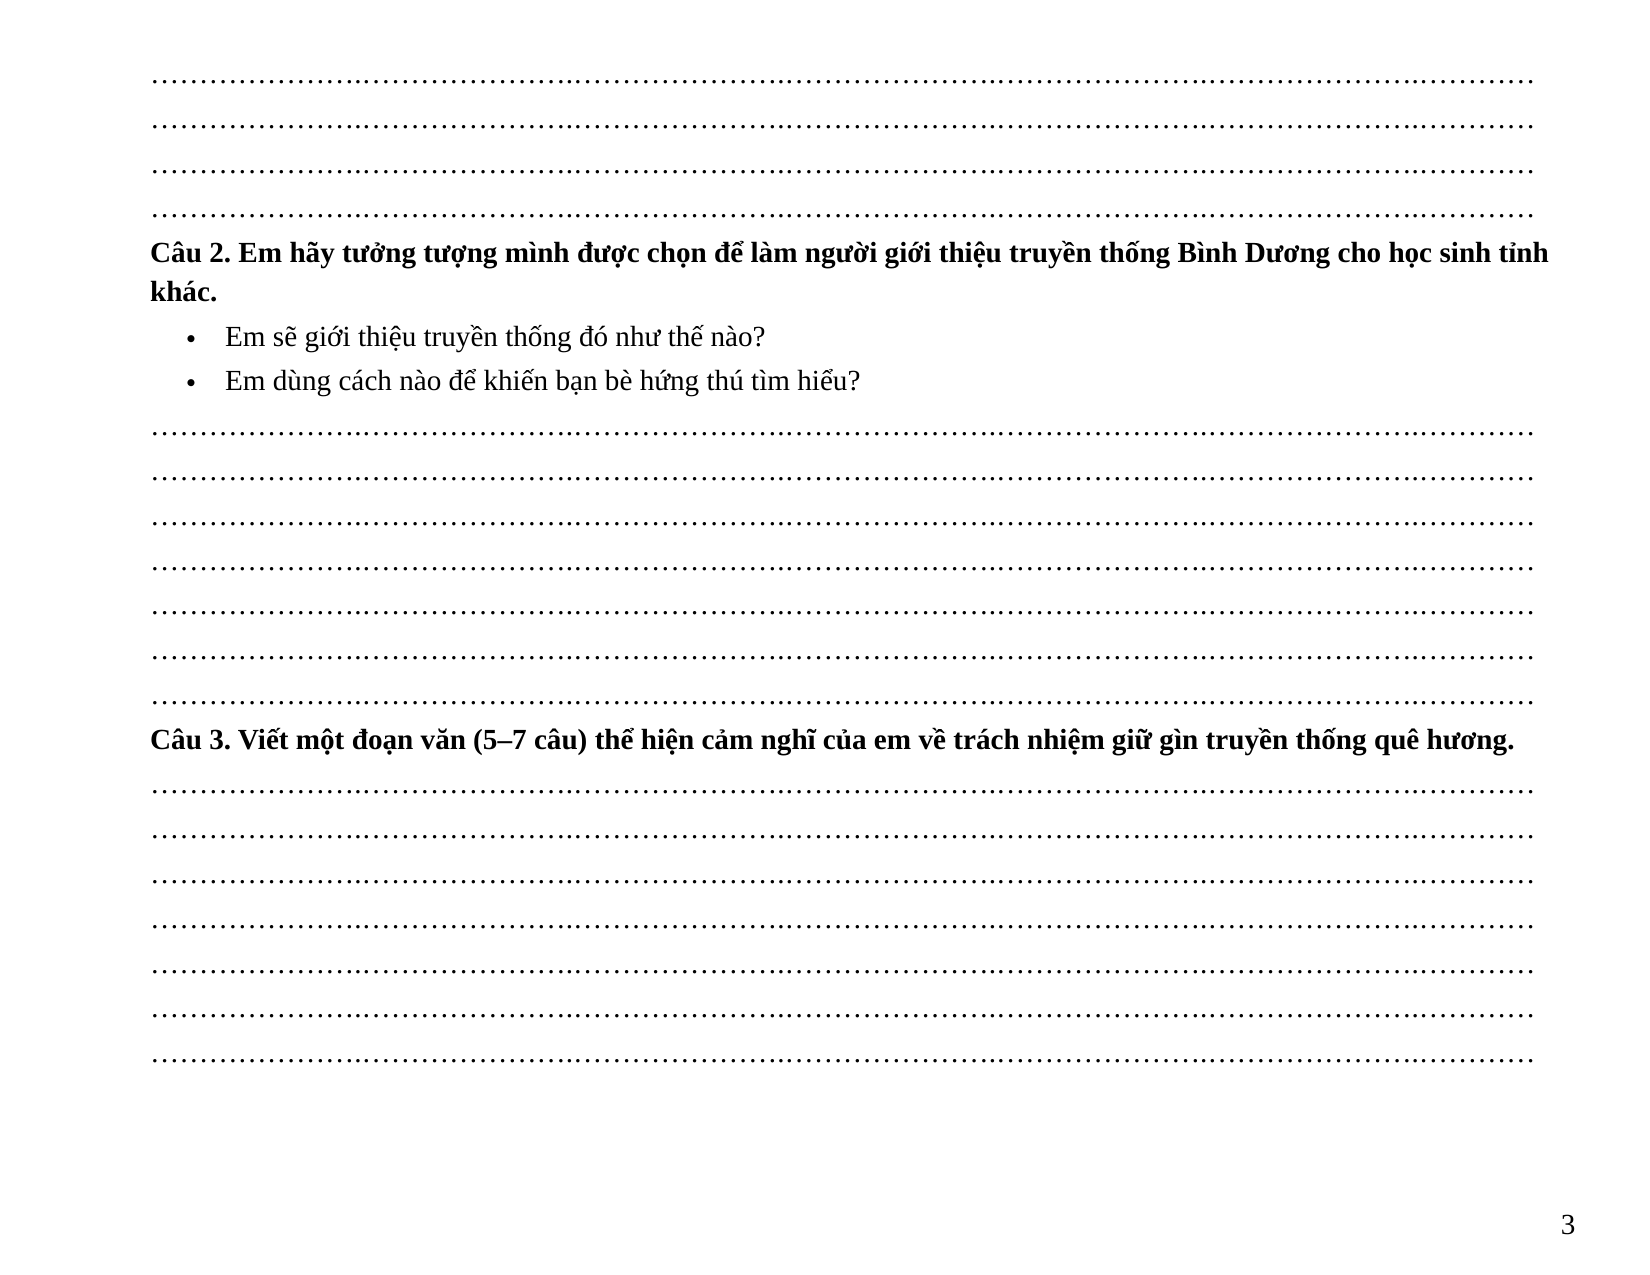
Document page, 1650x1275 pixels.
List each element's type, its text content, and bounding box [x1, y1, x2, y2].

text ………………….………………….………………….………………….………………….………………….………… [150, 856, 1575, 890]
text ………………….………………….………………….………………….………………….………………….………… [150, 811, 1575, 845]
text ………………….………………….………………….………………….………………….………………….………… [150, 408, 1575, 442]
text Câu 2. Em hãy tưởng tượng mình được chọn để làm người giới thiệu truyền thống Bình Dương cho học sinh tỉnh khác. [150, 235, 1575, 307]
text ………………….………………….………………….………………….………………….………………….………… [150, 543, 1575, 576]
text ………………….………………….………………….………………….………………….………………….………… [150, 498, 1575, 531]
text ………………….………………….………………….………………….………………….………………….………… [150, 677, 1575, 711]
list Em dùng cách nào để khiến bạn bè hứng thú tìm hiểu? [187, 363, 1575, 397]
text ………………….………………….………………….………………….………………….………………….………… [150, 946, 1575, 979]
text ………………….………………….………………….………………….………………….………………….………… [150, 767, 1575, 800]
text ………………….………………….………………….………………….………………….………………….………… [150, 1035, 1575, 1069]
text ………………….………………….………………….………………….………………….………………….………… [150, 587, 1575, 621]
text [150, 101, 1575, 134]
text Câu 3. Viết một đoạn văn (5–7 câu) thể hiện cảm nghĩ của em về trách nhiệm giữ gìn truyền thống quê hương. [150, 722, 1575, 755]
text ………………….………………….………………….………………….………………….………………….………… [150, 991, 1575, 1024]
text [150, 56, 1575, 90]
text ………………….………………….………………….………………….………………….………………….………… [150, 901, 1575, 934]
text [150, 191, 1575, 224]
list Em sẽ giới thiệu truyền thống đó như thế nào? [187, 319, 1575, 352]
text ………………….………………….………………….………………….………………….………………….………… [150, 632, 1575, 666]
text ………………….………………….………………….………………….………………….………………….………… [150, 453, 1575, 487]
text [150, 146, 1575, 179]
